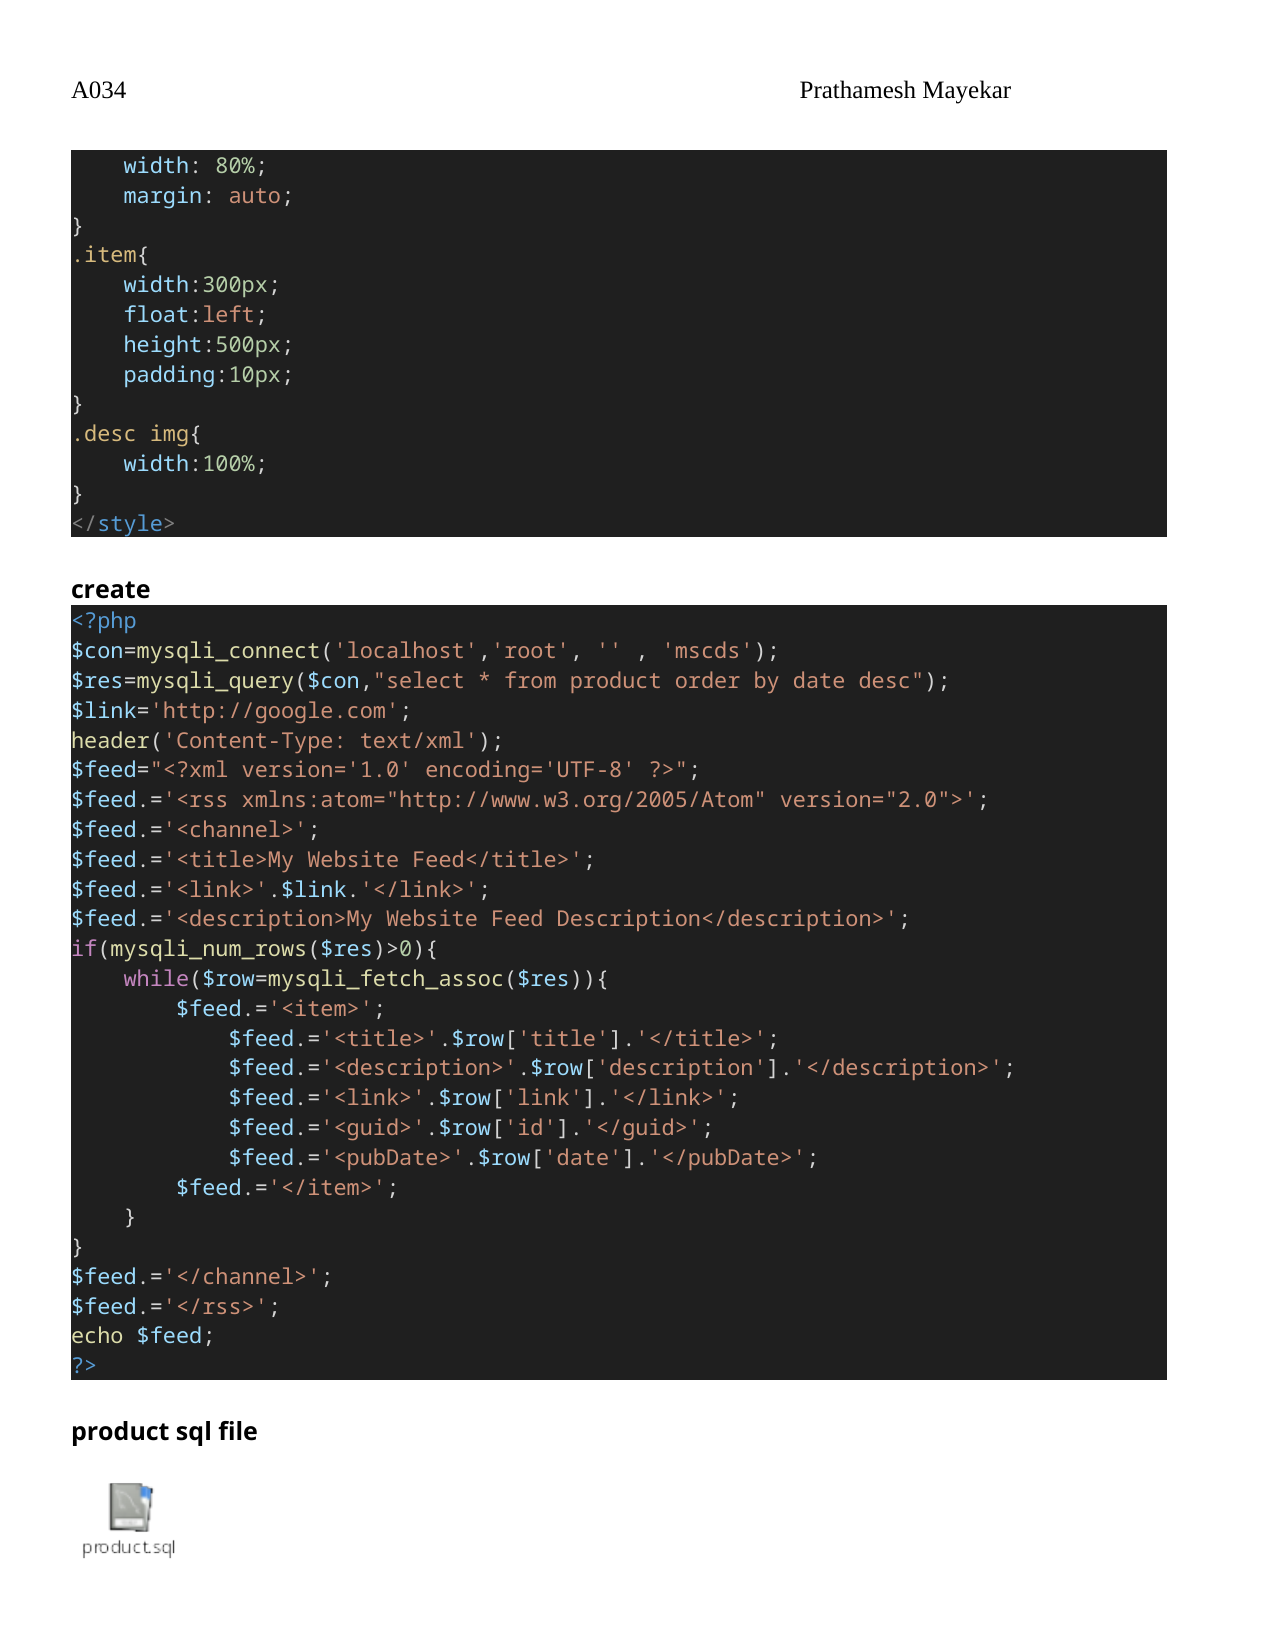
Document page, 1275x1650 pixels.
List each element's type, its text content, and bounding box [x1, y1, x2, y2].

text $res=mysqli_query($con,"select * from product order by date desc"); [71, 665, 1167, 695]
text echo $feed; [71, 1320, 1167, 1350]
text $con=mysqli_connect('localhost','root', '' , 'mscds'); [71, 635, 1167, 665]
text </style> [71, 507, 1167, 537]
text product sql file [71, 1414, 1167, 1448]
text header('Content-Type: text/xml'); [71, 724, 1167, 754]
text create [71, 571, 1167, 605]
text ?> [71, 1350, 1167, 1380]
text $feed.='</rss>'; [71, 1291, 1167, 1320]
text $feed.='<link>'.$row['link'].'</link>'; [71, 1082, 1167, 1112]
text height:500px; [71, 329, 1167, 358]
text $feed.='<description>My Website Feed Description</description>'; [71, 903, 1167, 933]
text $feed.='<title>My Website Feed</title>'; [71, 844, 1167, 873]
text if(mysqli_num_rows($res)>0){ [71, 933, 1167, 963]
text $feed.='<item>'; [71, 993, 1167, 1022]
text margin: auto; [71, 180, 1167, 209]
text $link='http://google.com'; [71, 695, 1167, 724]
text while($row=mysqli_fetch_assoc($res)){ [71, 963, 1167, 993]
text } [71, 209, 1167, 239]
text $feed.='<channel>'; [71, 814, 1167, 844]
text $feed.='</channel>'; [71, 1261, 1167, 1291]
text width: 80%; [71, 150, 1167, 180]
text } [71, 1201, 1167, 1231]
text <?php [71, 605, 1167, 635]
text .item{ [71, 239, 1167, 269]
text $feed.='<link>'.$link.'</link>'; [71, 873, 1167, 903]
text width:300px; [71, 269, 1167, 299]
text $feed.='<title>'.$row['title'].'</title>'; [71, 1022, 1167, 1052]
text $feed.='<pubDate>'.$row['date'].'</pubDate>'; [71, 1142, 1167, 1171]
text $feed.='<rss xmlns:atom="http://www.w3.org/2005/Atom" version="2.0">'; [71, 784, 1167, 814]
text } [71, 1231, 1167, 1261]
text } [71, 478, 1167, 507]
text $feed.='<guid>'.$row['id'].'</guid>'; [71, 1112, 1167, 1142]
text } [71, 388, 1167, 418]
text $feed.='<description>'.$row['description'].'</description>'; [71, 1052, 1167, 1082]
text .desc img{ [71, 418, 1167, 448]
text $feed="<?xml version='1.0' encoding='UTF-8' ?>"; [71, 754, 1167, 784]
text float:left; [71, 299, 1167, 329]
text width:100%; [71, 448, 1167, 478]
text padding:10px; [71, 358, 1167, 388]
text $feed.='</item>'; [71, 1171, 1167, 1201]
